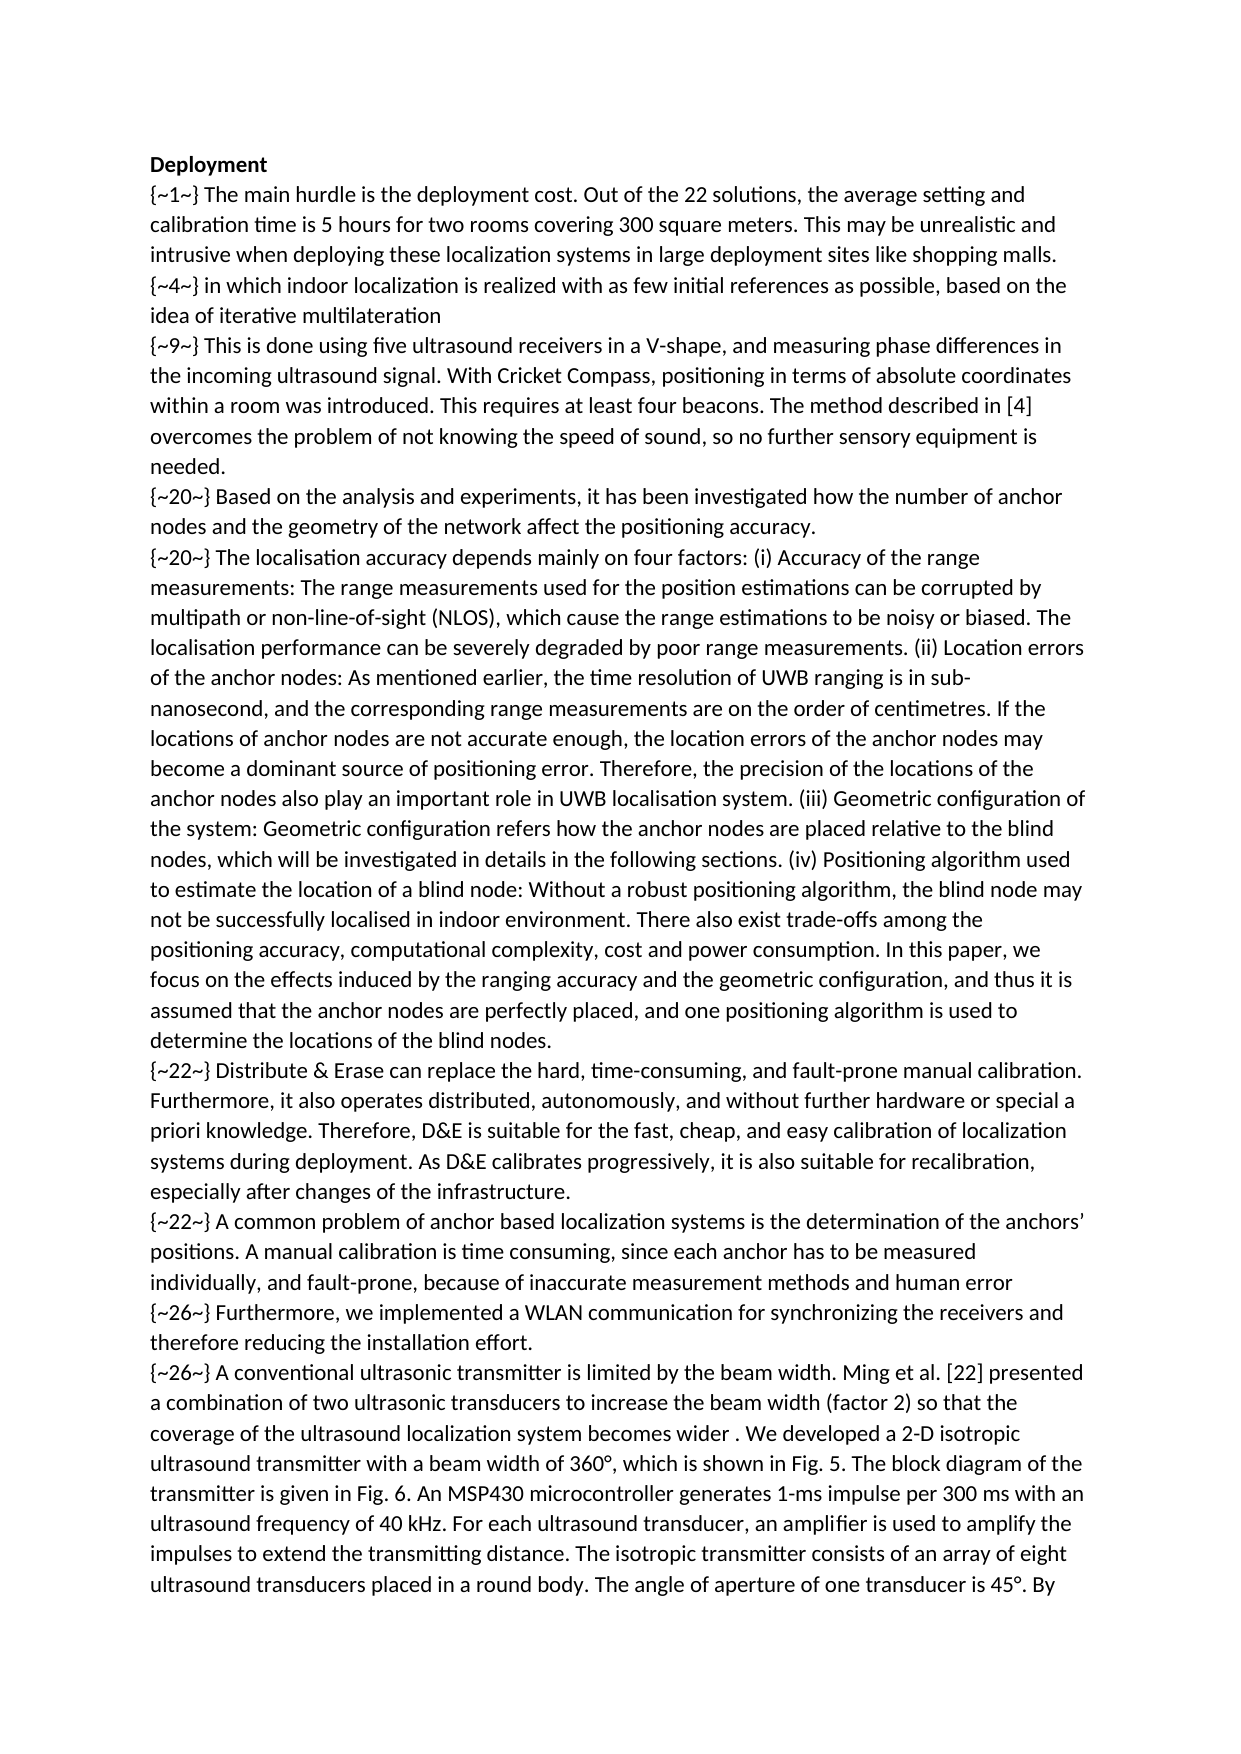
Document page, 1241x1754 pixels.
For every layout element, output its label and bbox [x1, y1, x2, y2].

text [150, 150, 1090, 1598]
